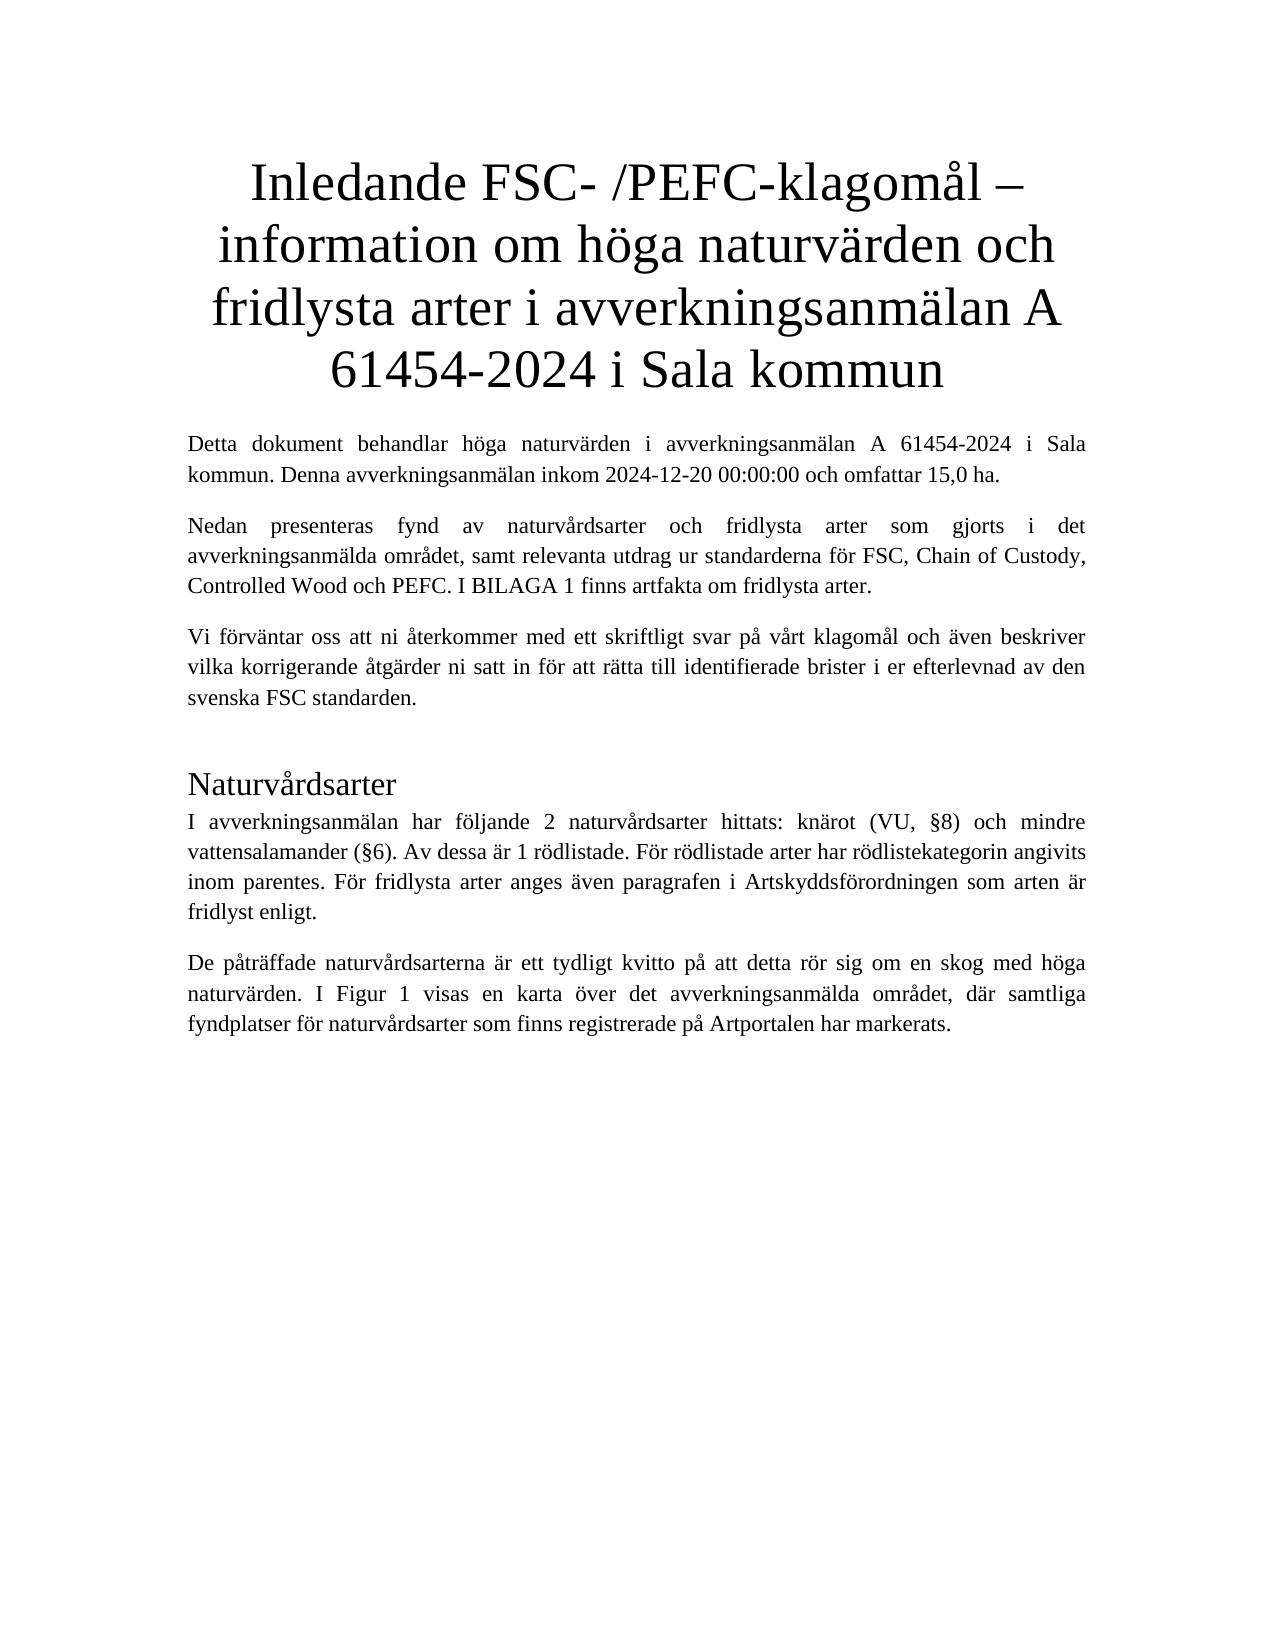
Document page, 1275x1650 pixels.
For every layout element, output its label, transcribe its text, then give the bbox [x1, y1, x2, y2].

text Nedan presenteras fynd av naturvårdsarter och fridlysta arter som gjorts i det avverkningsanmälda området, samt relevanta utdrag ur standarderna för FSC, Chain of Custody, Controlled Wood och PEFC. I BILAGA 1 finns artfakta om fridlysta arter. [187, 512, 1087, 598]
title Inledande FSC- /PEFC-klagomål – information om höga naturvärden och fridlysta arter i avverkningsanmälan A 61454-2024 i Sala kommun [187, 150, 1087, 399]
subtitle Naturvårdsarter [187, 764, 1087, 802]
text Detta dokument behandlar höga naturvärden i avverkningsanmälan A 61454-2024 i Sala kommun. Denna avverkningsanmälan inkom 2024-12-20 00:00:00 och omfattar 15,0 ha. [187, 430, 1087, 487]
text Vi förväntar oss att ni återkommer med ett skriftligt svar på vårt klagomål och även beskriver vilka korrigerande åtgärder ni satt in för att rätta till identifierade brister i er efterlevnad av den svenska FSC standarden. [187, 623, 1087, 710]
text De påträffade naturvårdsarterna är ett tydligt kvitto på att detta rör sig om en skog med höga naturvärden. I Figur 1 visas en karta över det avverkningsanmälda området, där samtliga fyndplatser för naturvårdsarter som finns registrerade på Artportalen har markerats. [187, 949, 1087, 1036]
text I avverkningsanmälan har följande 2 naturvårdsarter hittats: knärot (VU, §8) och mindre vattensalamander (§6). Av dessa är 1 rödlistade. För rödlistade arter har rödlistekategorin angivits inom parentes. För fridlysta arter anges även paragrafen i Artskyddsförordningen som arten är fridlyst enligt. [187, 808, 1087, 925]
